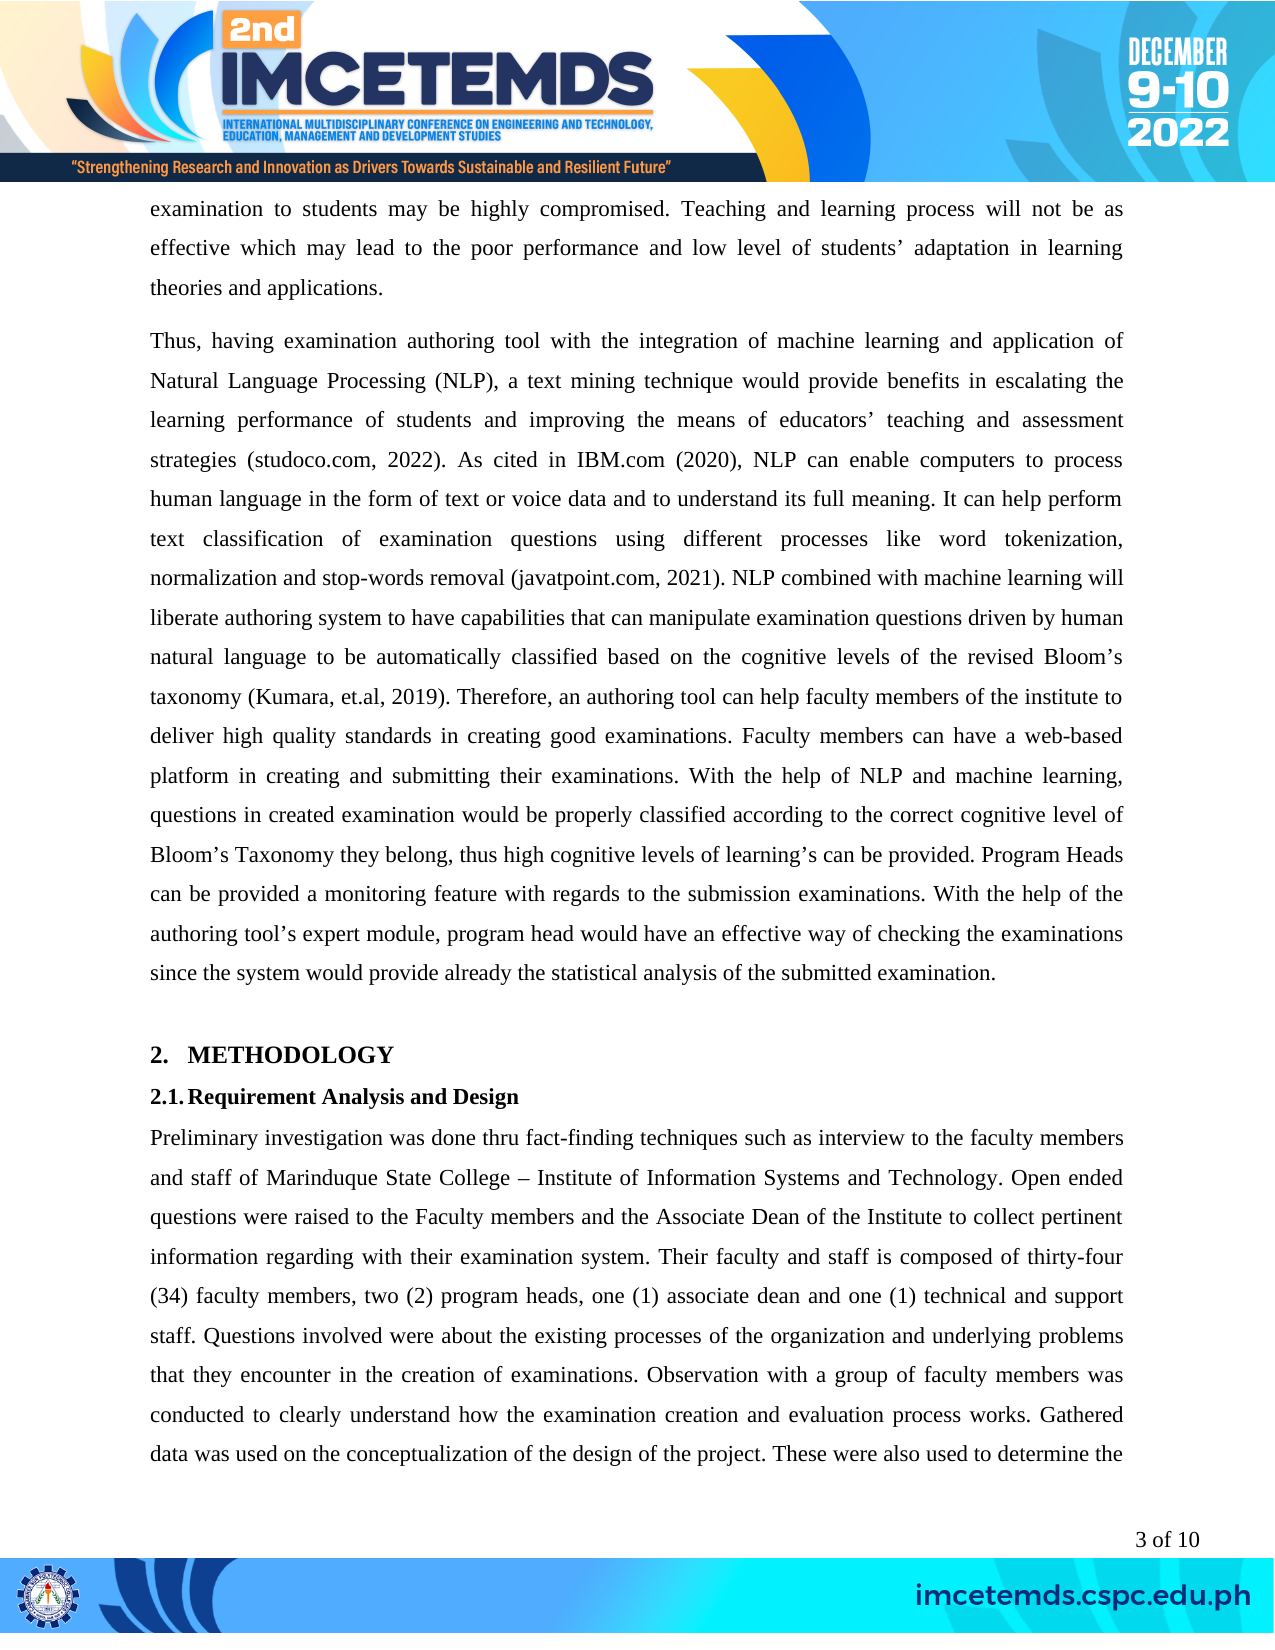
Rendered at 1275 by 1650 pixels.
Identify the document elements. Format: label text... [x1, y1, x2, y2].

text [150, 150, 1125, 300]
picture [0, 1, 1275, 182]
subtitle Requirement Analysis and Design [150, 1083, 1125, 1110]
list Thus, having examination authoring tool with the integration of machine learning and application of Natural Language Processing (NLP), a text mining technique would provide benefits in escalating the learning performance of students and improving the means of educators’ teaching and assessment strategies (studoco.com, 2022). As cited in IBM.com (2020), NLP can enable computers to process human language in the form of text or voice data and to understand its full meaning. It can help perform text classification of examination questions using different processes like word tokenization, normalization and stop-words removal (javatpoint.com, 2021). NLP combined with machine learning will liberate authoring system to have capabilities that can manipulate examination questions driven by human natural language to be automatically classified based on the cognitive levels of the revised Bloom’s taxonomy (Kumara, et.al, 2019). Therefore, an authoring tool can help faculty members of the institute to deliver high quality standards in creating good examinations. Faculty members can have a web-based platform in creating and submitting their examinations. With the help of NLP and machine learning, questions in created examination would be properly classified according to the correct cognitive level of Bloom’s Taxonomy they belong, thus high cognitive levels of learning’s can be provided. Program Heads can be provided a monitoring feature with regards to the submission examinations. With the help of the authoring tool’s expert module, program head would have an effective way of checking the examinations since the system would provide already the statistical analysis of the submitted examination. [150, 327, 1125, 986]
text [150, 1124, 1125, 1467]
picture [0, 1558, 1274, 1633]
subtitle METHODOLOGY [150, 1040, 1125, 1069]
